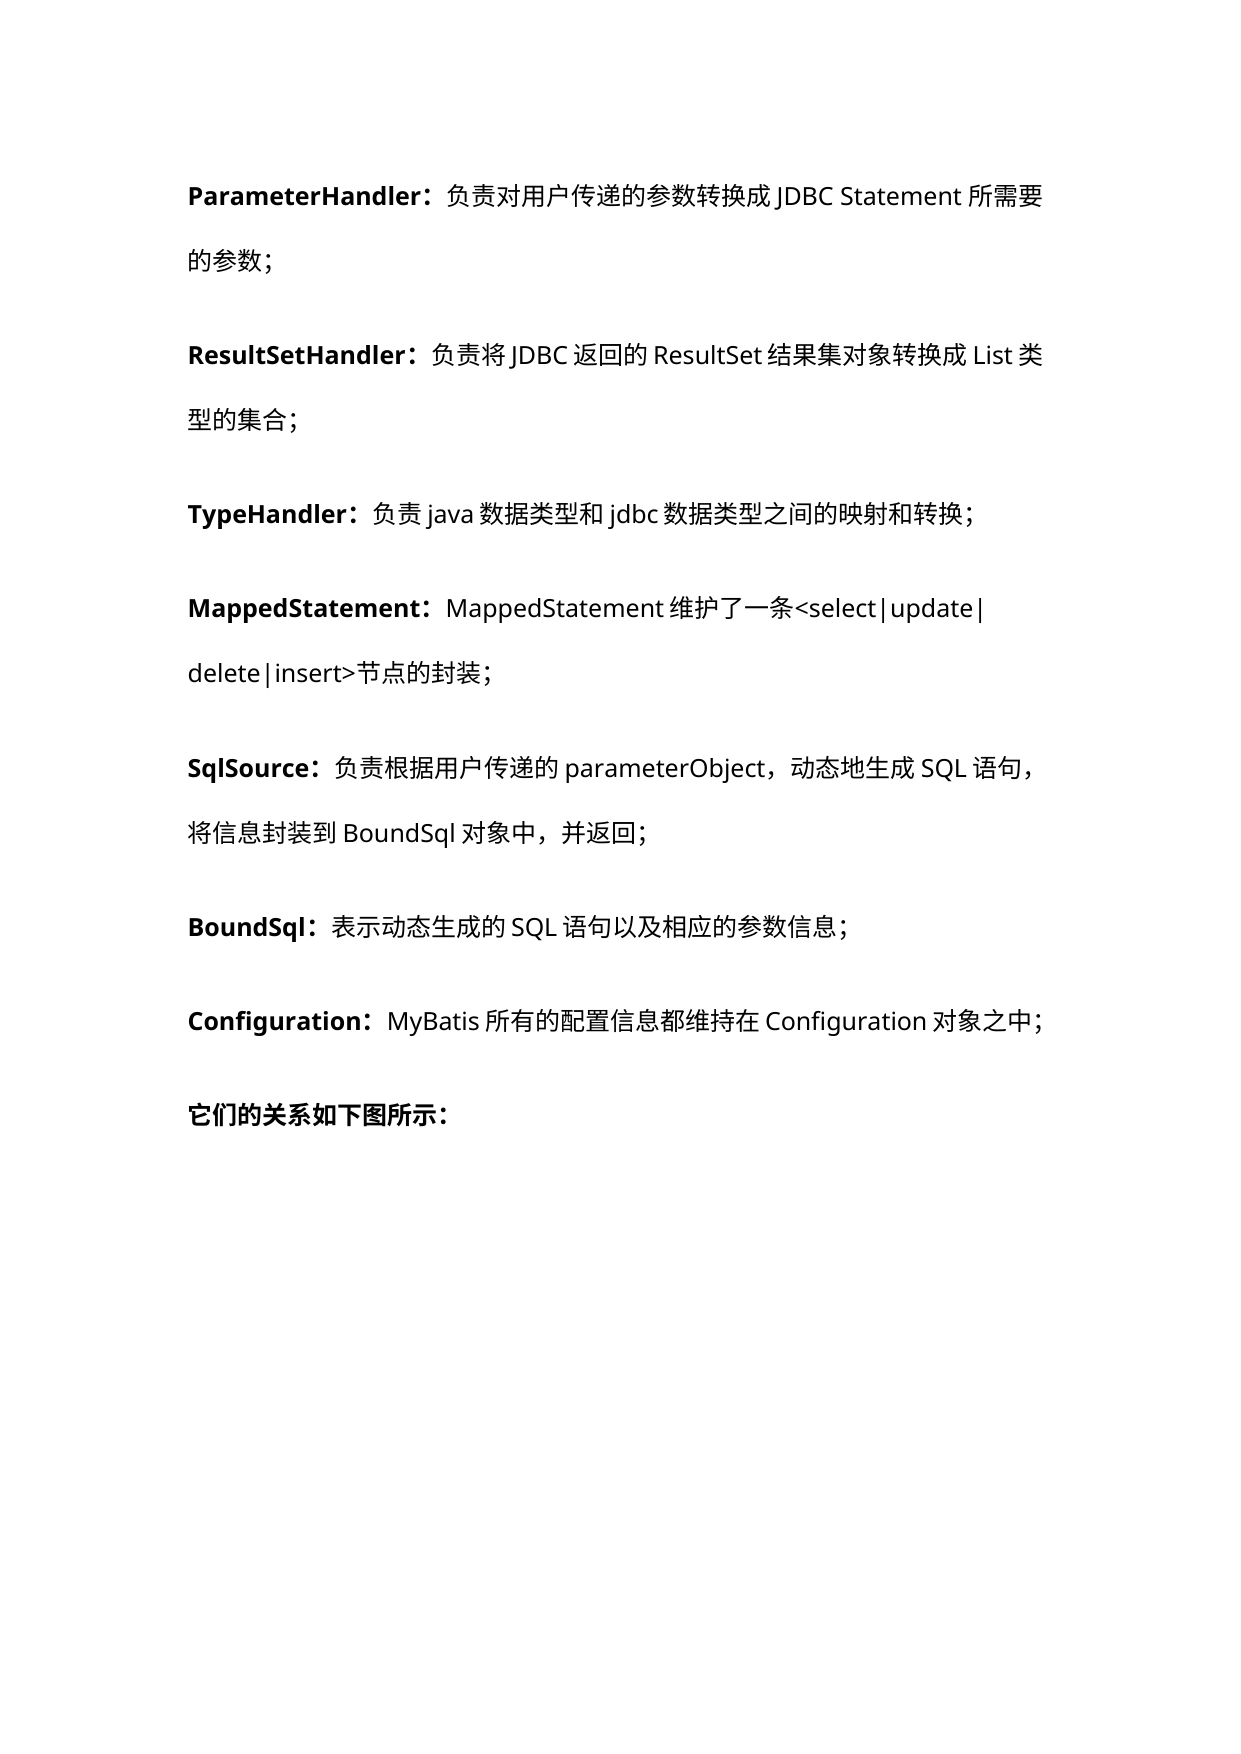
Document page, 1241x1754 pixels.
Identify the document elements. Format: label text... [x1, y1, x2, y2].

text ResultSetHandler：负责将JDBC返回的ResultSet结果集对象转换成List类型的集合； [187, 321, 1053, 451]
text TypeHandler：负责java数据类型和jdbc数据类型之间的映射和转换； [187, 480, 1053, 545]
text MappedStatement：MappedStatement维护了一条<select|update|delete|insert>节点的封装； [187, 574, 1053, 704]
text BoundSql：表示动态生成的SQL语句以及相应的参数信息； [187, 893, 1053, 958]
text SqlSource：负责根据用户传递的parameterObject，动态地生成SQL语句，将信息封装到BoundSql对象中，并返回； [187, 734, 1053, 864]
text Configuration：MyBatis所有的配置信息都维持在Configuration对象之中； [187, 987, 1053, 1052]
text ParameterHandler：负责对用户传递的参数转换成JDBC Statement 所需要的参数； [187, 162, 1053, 292]
text 它们的关系如下图所示： [187, 1081, 1053, 1146]
